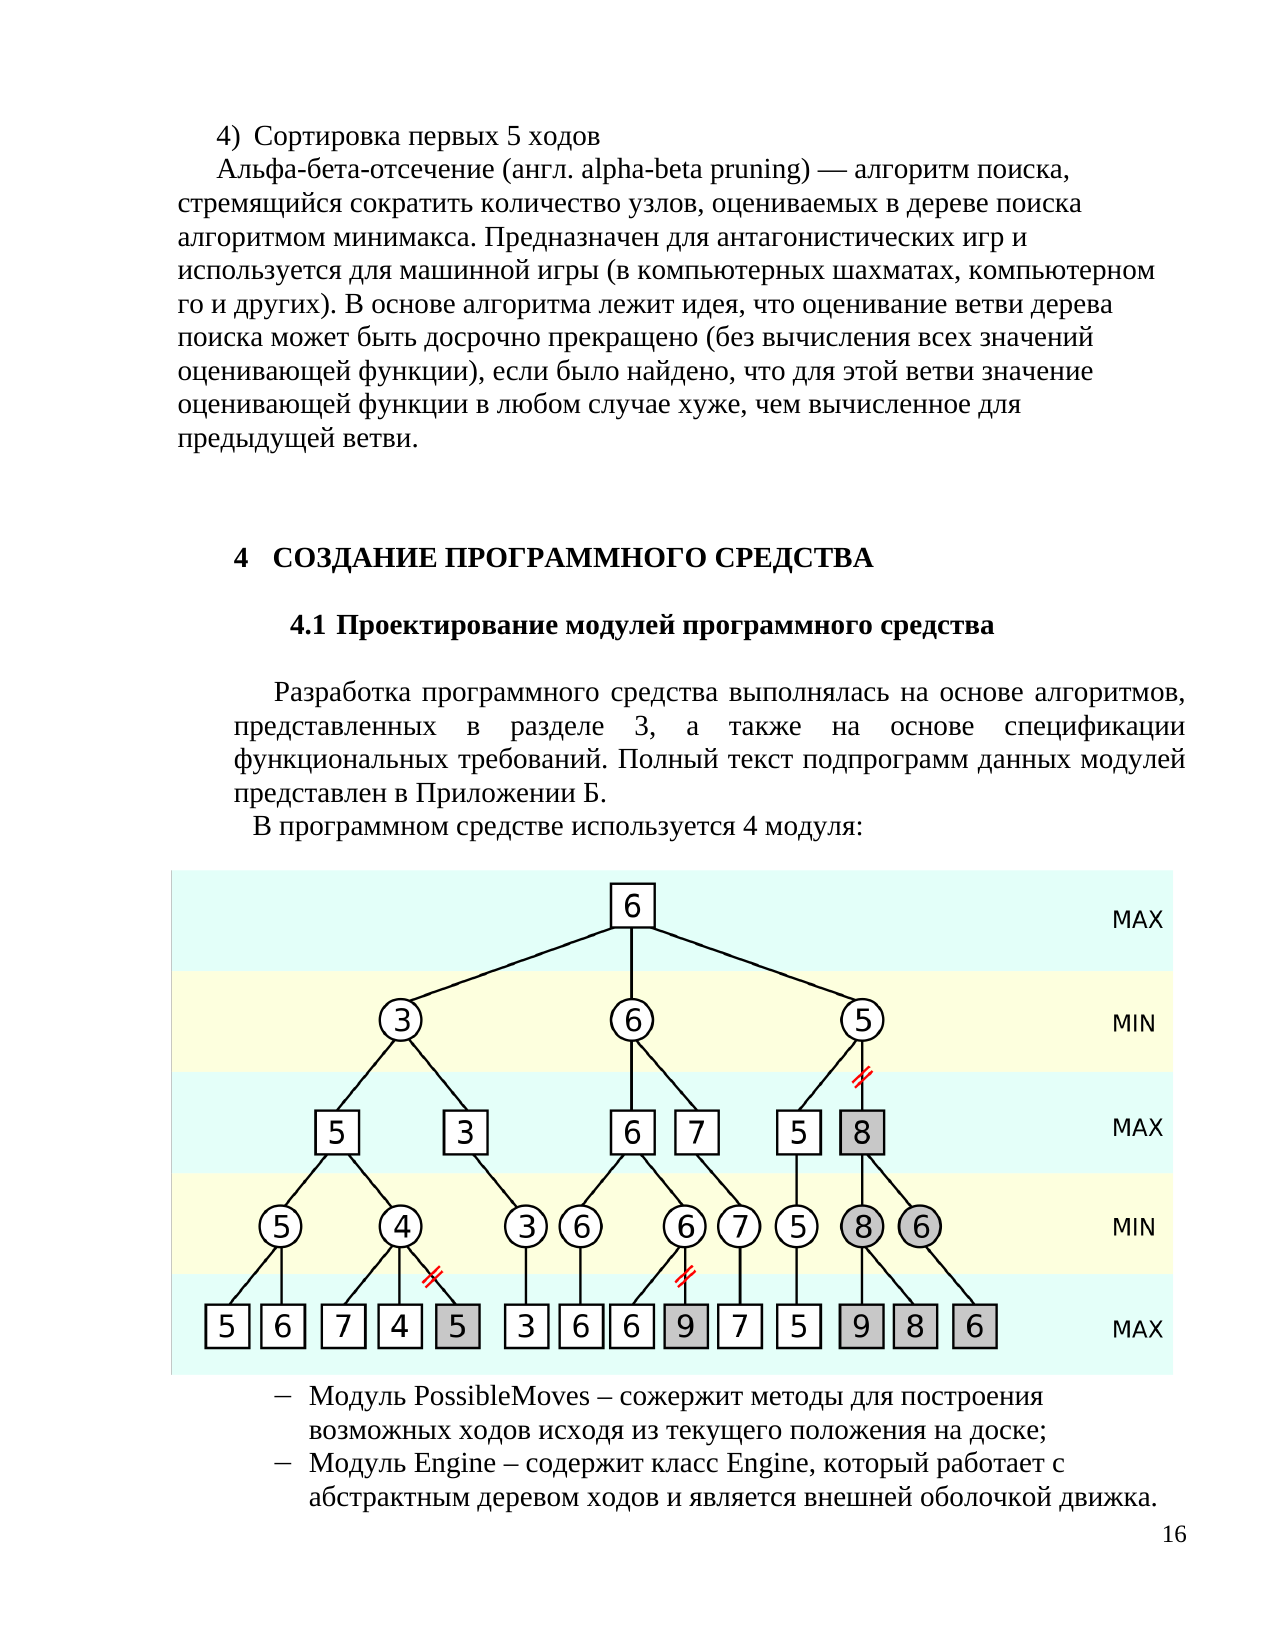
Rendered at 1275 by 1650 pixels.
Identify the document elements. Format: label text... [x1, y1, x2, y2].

text Альфа-бета-отсечение (англ. alpha-beta pruning) — алгоритм поиска, стремящийся сократить количество узлов, оцениваемых в дереве поиска алгоритмом минимакса. Предназначен для антагонистических игр и используется для машинной игры (в компьютерных шахматах, компьютерном го и других). В основе алгоритма лежит идея, что оценивание ветви дерева поиска может быть досрочно прекращено (без вычисления всех значений оценивающей функции), если было найдено, что для этой ветви значение оценивающей функции в любом случае хуже, чем вычисленное для предыдущей ветви. [177, 152, 1186, 453]
text Разработка программного средства выполнялась на основе алгоритмов, представленных в разделе 3, а также на основе спецификации функциональных требований. Полный текст подпрограмм данных модулей представлен в Приложении Б. [233, 674, 1186, 808]
text В программном средстве используется 4 модуля: [233, 808, 1186, 842]
list Сортировка первых 5 ходов [216, 118, 1186, 152]
list Проектирование модулей программного средства [290, 607, 1186, 641]
list СОЗДАНИЕ ПРОГРАММНОГО СРЕДСТВА [233, 540, 1186, 573]
picture [166, 866, 1177, 1379]
list Модуль Engine – содержит класс Engine, который работает с абстрактным деревом ходов и является внешней оболочкой движка. [271, 1446, 1186, 1513]
